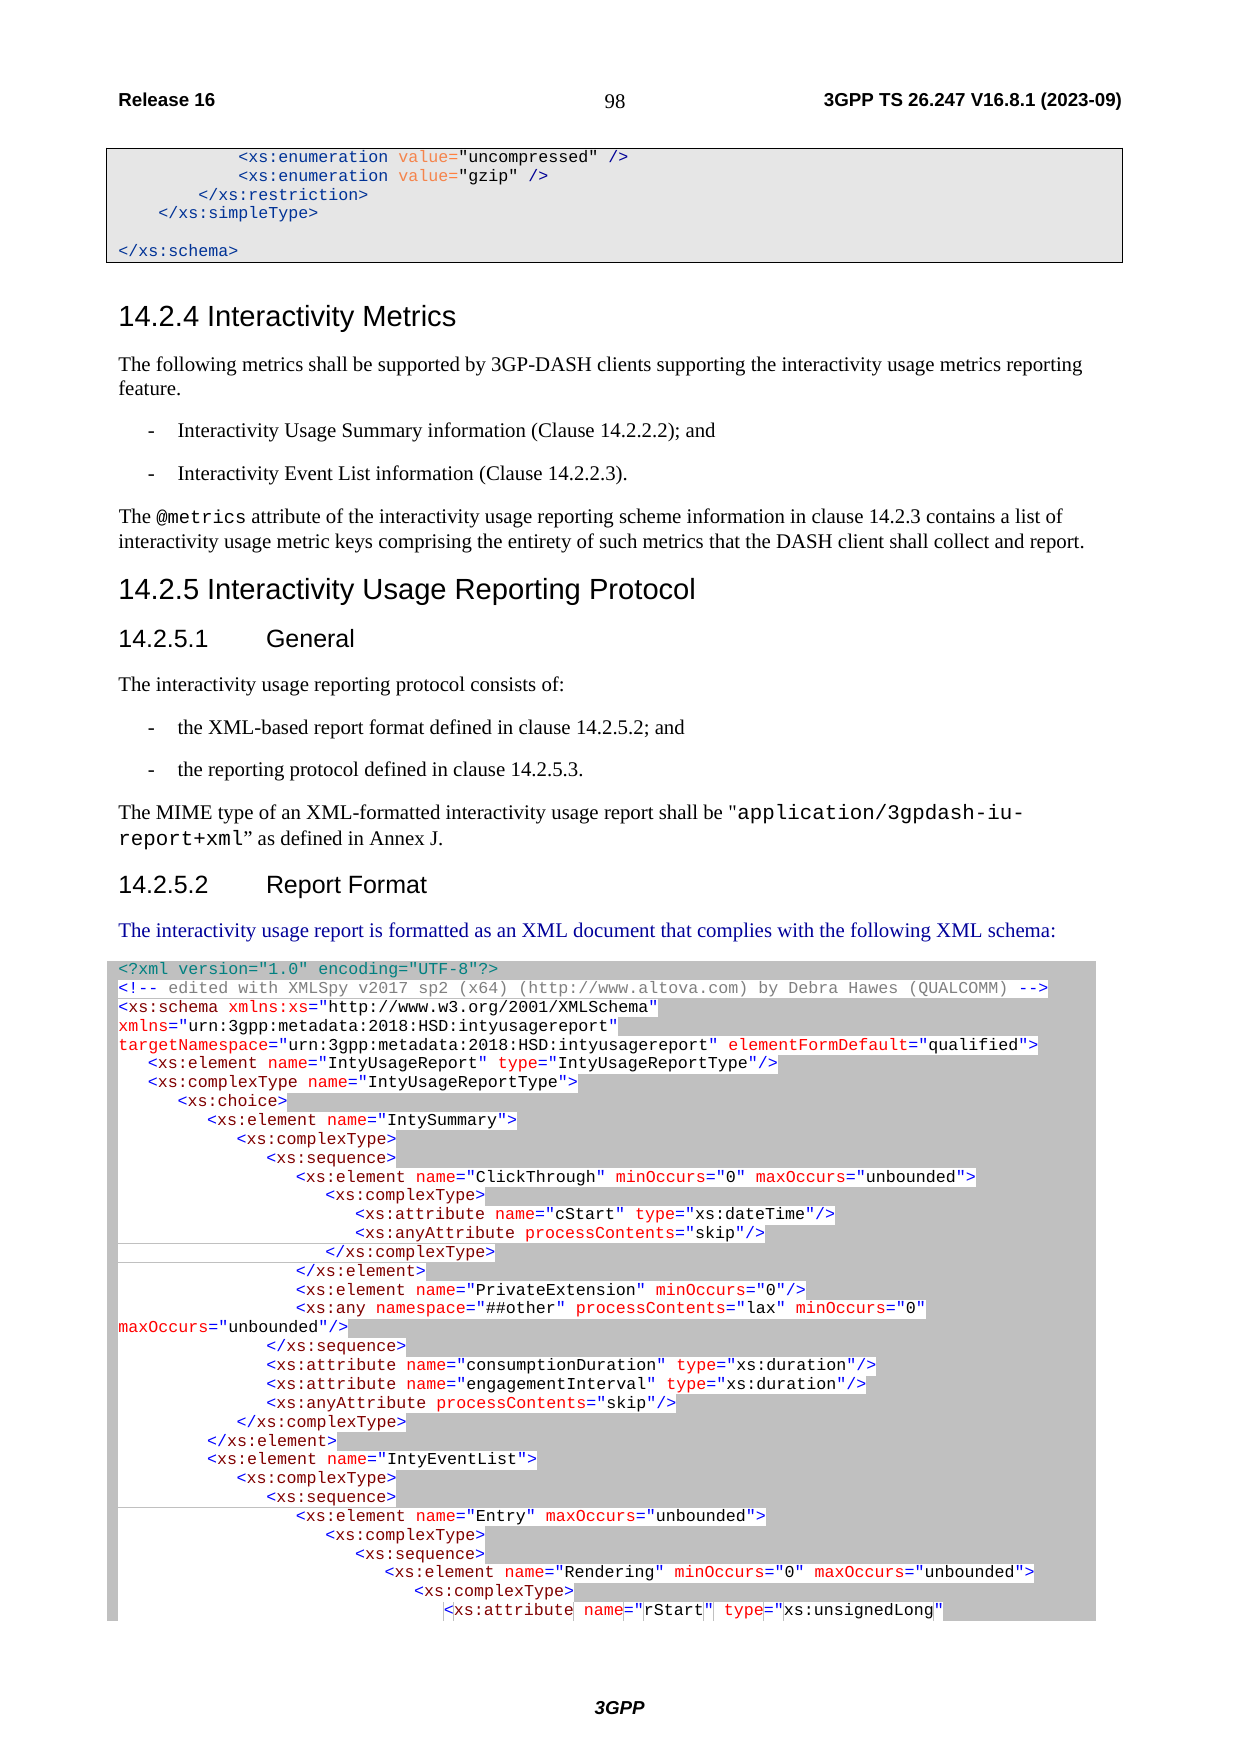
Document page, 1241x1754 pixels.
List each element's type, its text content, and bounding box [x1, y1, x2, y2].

text The MIME type of an XML-formatted interactivity usage report shall be "application/3gpdash-iu-report+xml” as defined in Annex J. [118, 800, 1122, 852]
subtitle 14.2.5 Interactivity Usage Reporting Protocol [118, 572, 1122, 606]
text The following metrics shall be supported by 3GP-DASH clients supporting the interactivity usage metrics reporting feature. [118, 352, 1122, 400]
text The interactivity usage report is formatted as an XML document that complies with the following XML schema: [118, 918, 1122, 942]
subtitle 14.2.5.1 General [118, 624, 1122, 653]
text The @metrics attribute of the interactivity usage reporting scheme information in clause 14.2.3 contains a list of interactivity usage metric keys comprising the entirety of such metrics that the DASH client shall collect and report. [118, 504, 1122, 553]
subtitle 14.2.4 Interactivity Metrics [118, 299, 1122, 333]
text - the reporting protocol defined in clause 14.2.5.3. [148, 757, 1122, 781]
text - Interactivity Usage Summary information (Clause 14.2.2.2); and [148, 418, 1122, 442]
subtitle 14.2.5.2 Report Format [118, 870, 1122, 899]
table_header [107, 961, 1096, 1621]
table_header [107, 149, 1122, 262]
text - the XML-based report format defined in clause 14.2.5.2; and [148, 714, 1122, 739]
text The interactivity usage reporting protocol consists of: [118, 672, 1122, 696]
text - Interactivity Event List information (Clause 14.2.2.3). [118, 461, 1122, 485]
